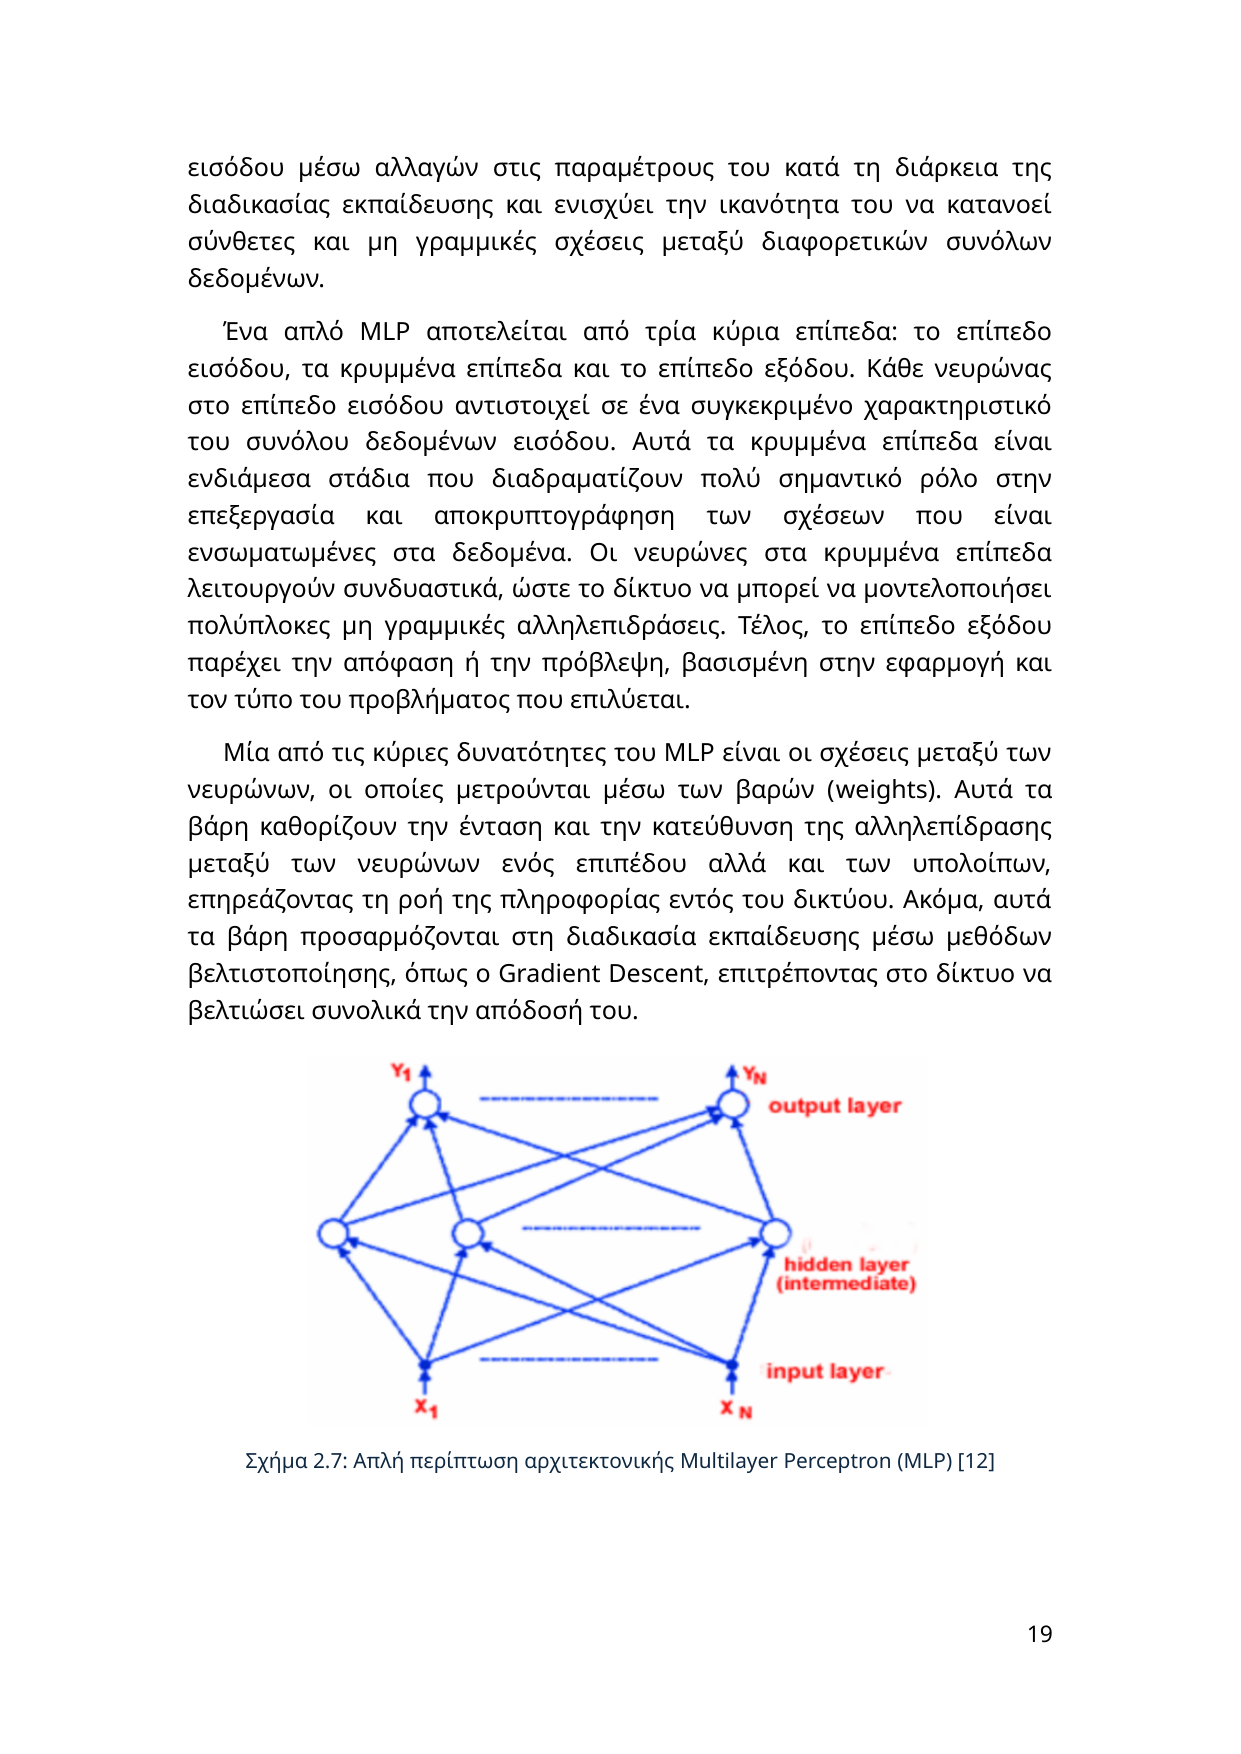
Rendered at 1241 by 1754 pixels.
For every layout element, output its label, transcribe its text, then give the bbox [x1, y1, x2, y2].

picture [303, 1045, 937, 1427]
text Μία από τις κύριες δυνατότητες του MLP είναι οι σχέσεις μεταξύ των νευρώνων, οι οποίες μετρούνται μέσω των βαρών (weights). Αυτά τα βάρη καθορίζουν την ένταση και την κατεύθυνση της αλληλεπίδρασης μεταξύ των νευρώνων ενός επιπέδου αλλά και των υπολοίπων, επηρεάζοντας τη ροή της πληροφορίας εντός του δικτύου. Ακόμα, αυτά τα βάρη προσαρμόζονται στη διαδικασία εκπαίδευσης μέσω μεθόδων βελτιστοποίησης, όπως ο Gradient Descent, επιτρέποντας στο δίκτυο να βελτιώσει συνολικά την απόδοσή του. [187, 735, 1053, 1026]
text Ένα απλό MLP αποτελείται από τρία κύρια επίπεδα: το επίπεδο εισόδου, τα κρυμμένα επίπεδα και το επίπεδο εξόδου. Κάθε νευρώνας στο επίπεδο εισόδου αντιστοιχεί σε ένα συγκεκριμένο χαρακτηριστικό του συνόλου δεδομένων εισόδου. Αυτά τα κρυμμένα επίπεδα είναι ενδιάμεσα στάδια που διαδραματίζουν πολύ σημαντικό ρόλο στην επεξεργασία και αποκρυπτογράφηση των σχέσεων που είναι ενσωματωμένες στα δεδομένα. Οι νευρώνες στα κρυμμένα επίπεδα λειτουργούν συνδυαστικά, ώστε το δίκτυο να μπορεί να μοντελοποιήσει πολύπλοκες μη γραμμικές αλληλεπιδράσεις. Τέλος, το επίπεδο εξόδου παρέχει την απόφαση ή την πρόβλεψη, βασισμένη στην εφαρμογή και τον τύπο του προβλήματος που επιλύεται. [187, 314, 1053, 716]
text Σχήμα 2.7: Απλή περίπτωση αρχιτεκτονικής Multilayer Perceptron (MLP) [12] [187, 1446, 1053, 1474]
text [187, 150, 1053, 294]
